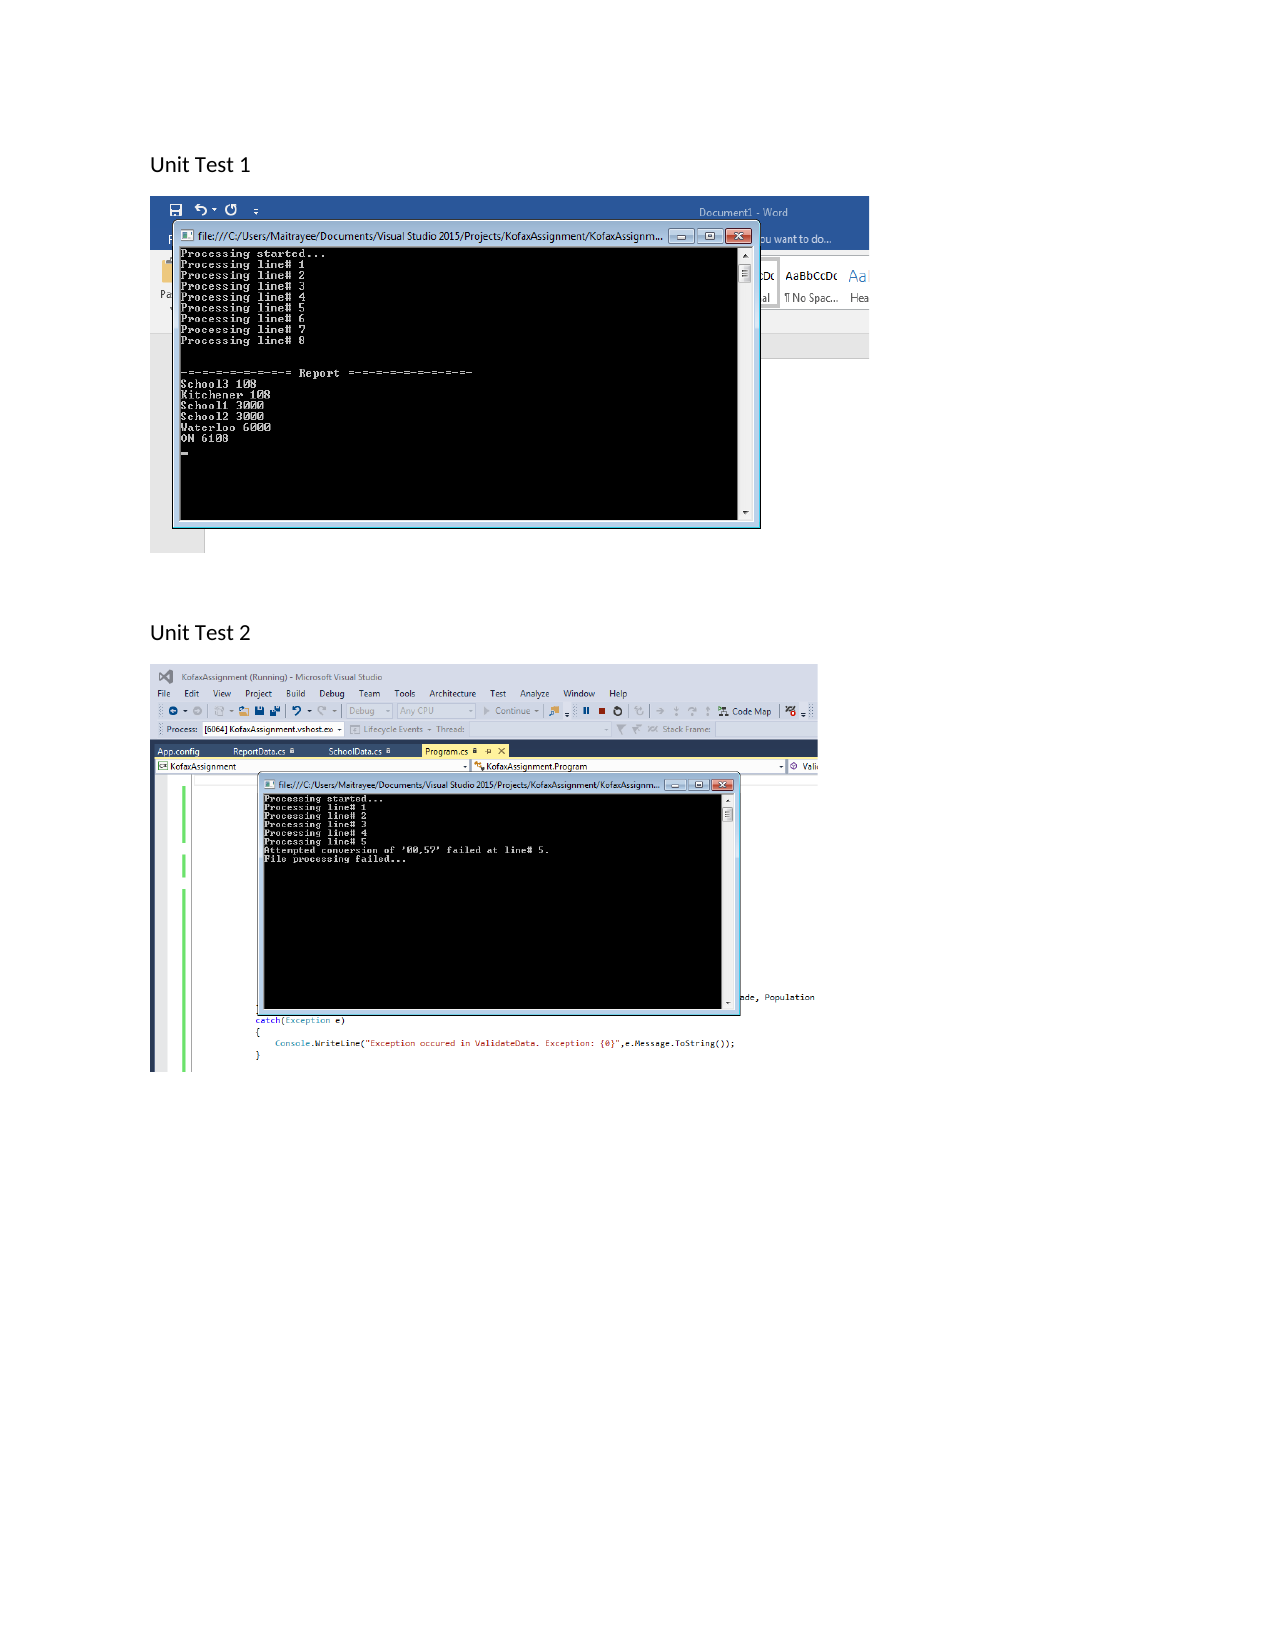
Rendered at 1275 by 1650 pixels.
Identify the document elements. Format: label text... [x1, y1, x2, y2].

picture [150, 664, 818, 1072]
picture [150, 196, 870, 553]
text Unit Test 1 [150, 150, 1125, 178]
text Unit Test 2 [150, 618, 1125, 646]
